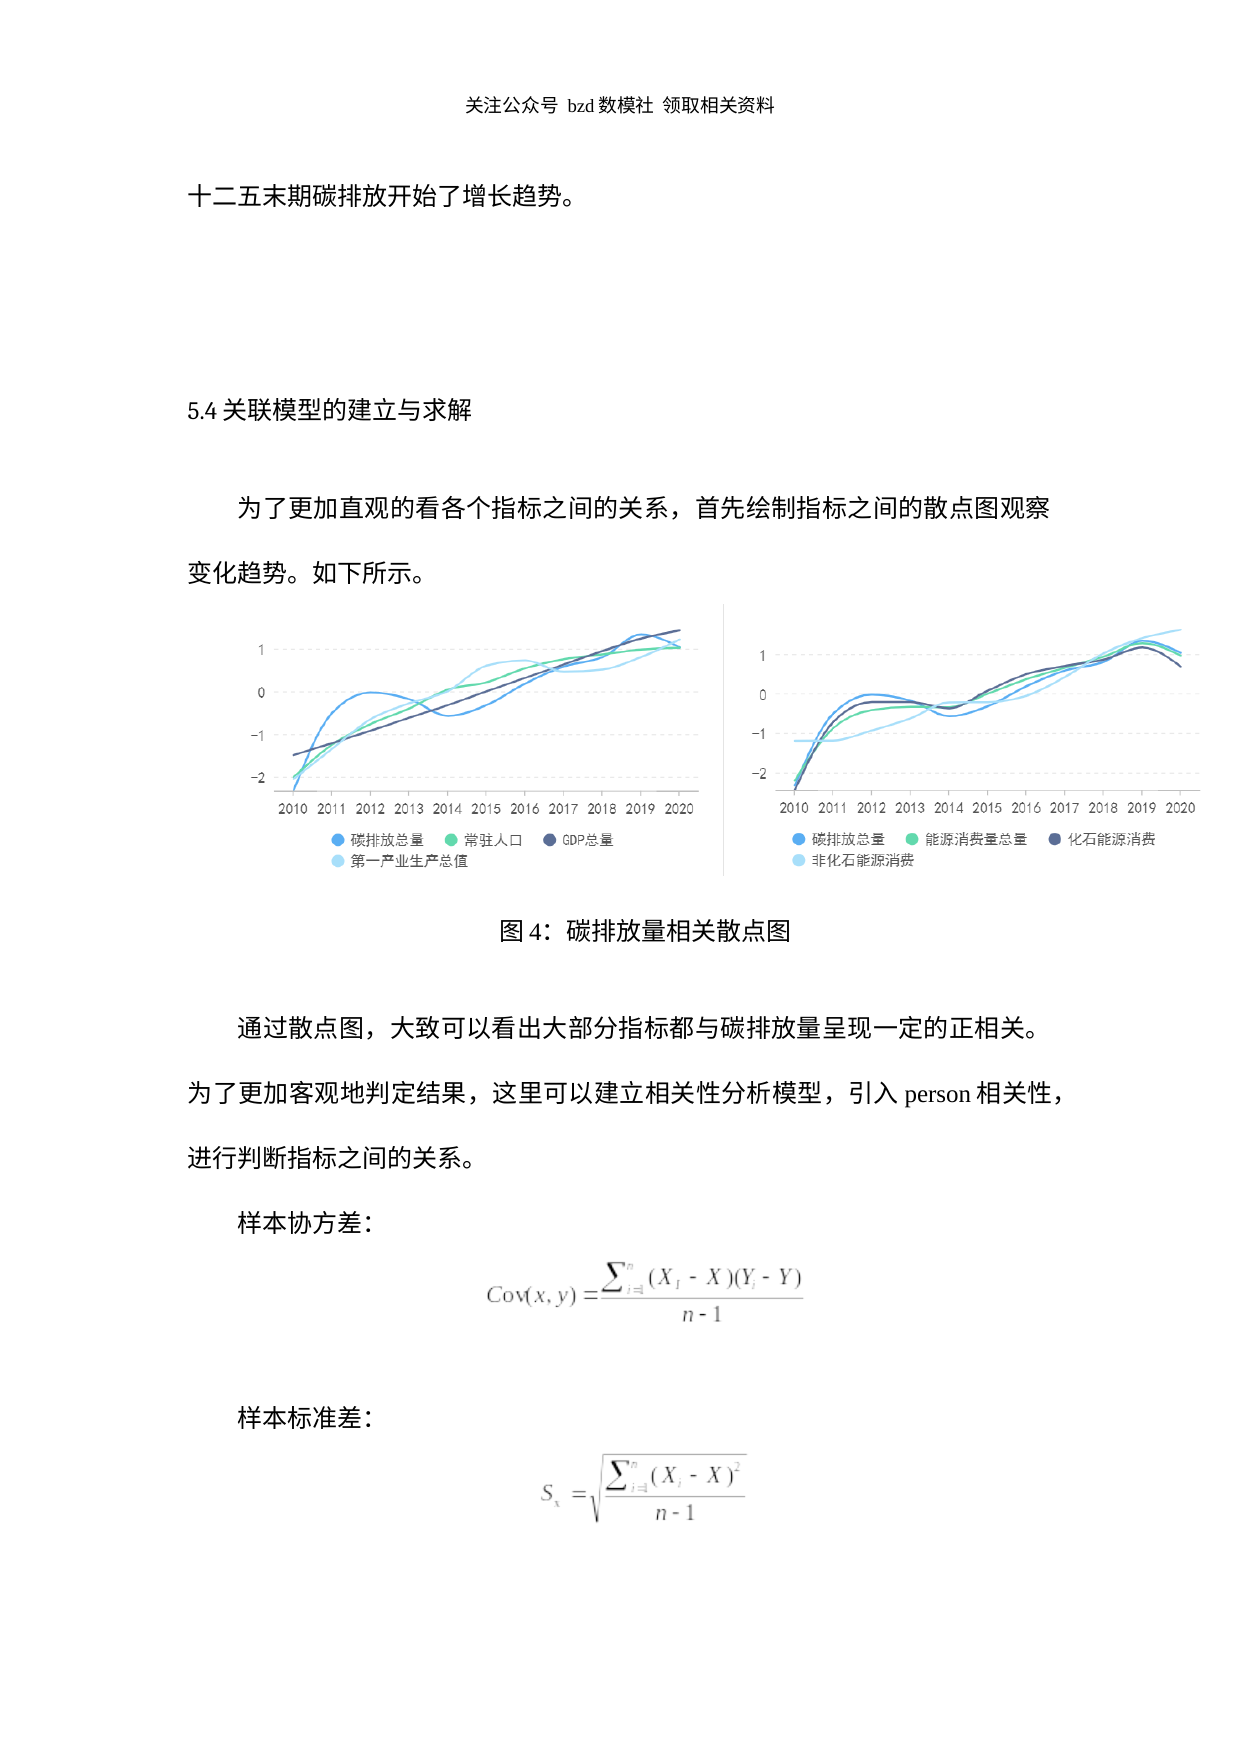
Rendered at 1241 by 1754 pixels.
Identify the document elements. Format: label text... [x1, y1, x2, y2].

subtitle 5.4 关联模型的建立与求解 [187, 376, 1053, 441]
text 通过散点图，大致可以看出大部分指标都与碳排放量呈现一定的正相关。为了更加客观地判定结果，这里可以建立相关性分析模型，引入person相关性，进行判断指标之间的关系。 [187, 994, 1053, 1189]
text 为了更加直观的看各个指标之间的关系，首先绘制指标之间的散点图观察变化趋势。如下所示。 [187, 474, 1053, 604]
text 图4：碳排放量相关散点图 [187, 897, 1053, 962]
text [187, 162, 1053, 227]
picture [237, 604, 1211, 876]
text 样本协方差： [187, 1189, 1053, 1254]
text 样本标准差： [187, 1384, 1053, 1449]
